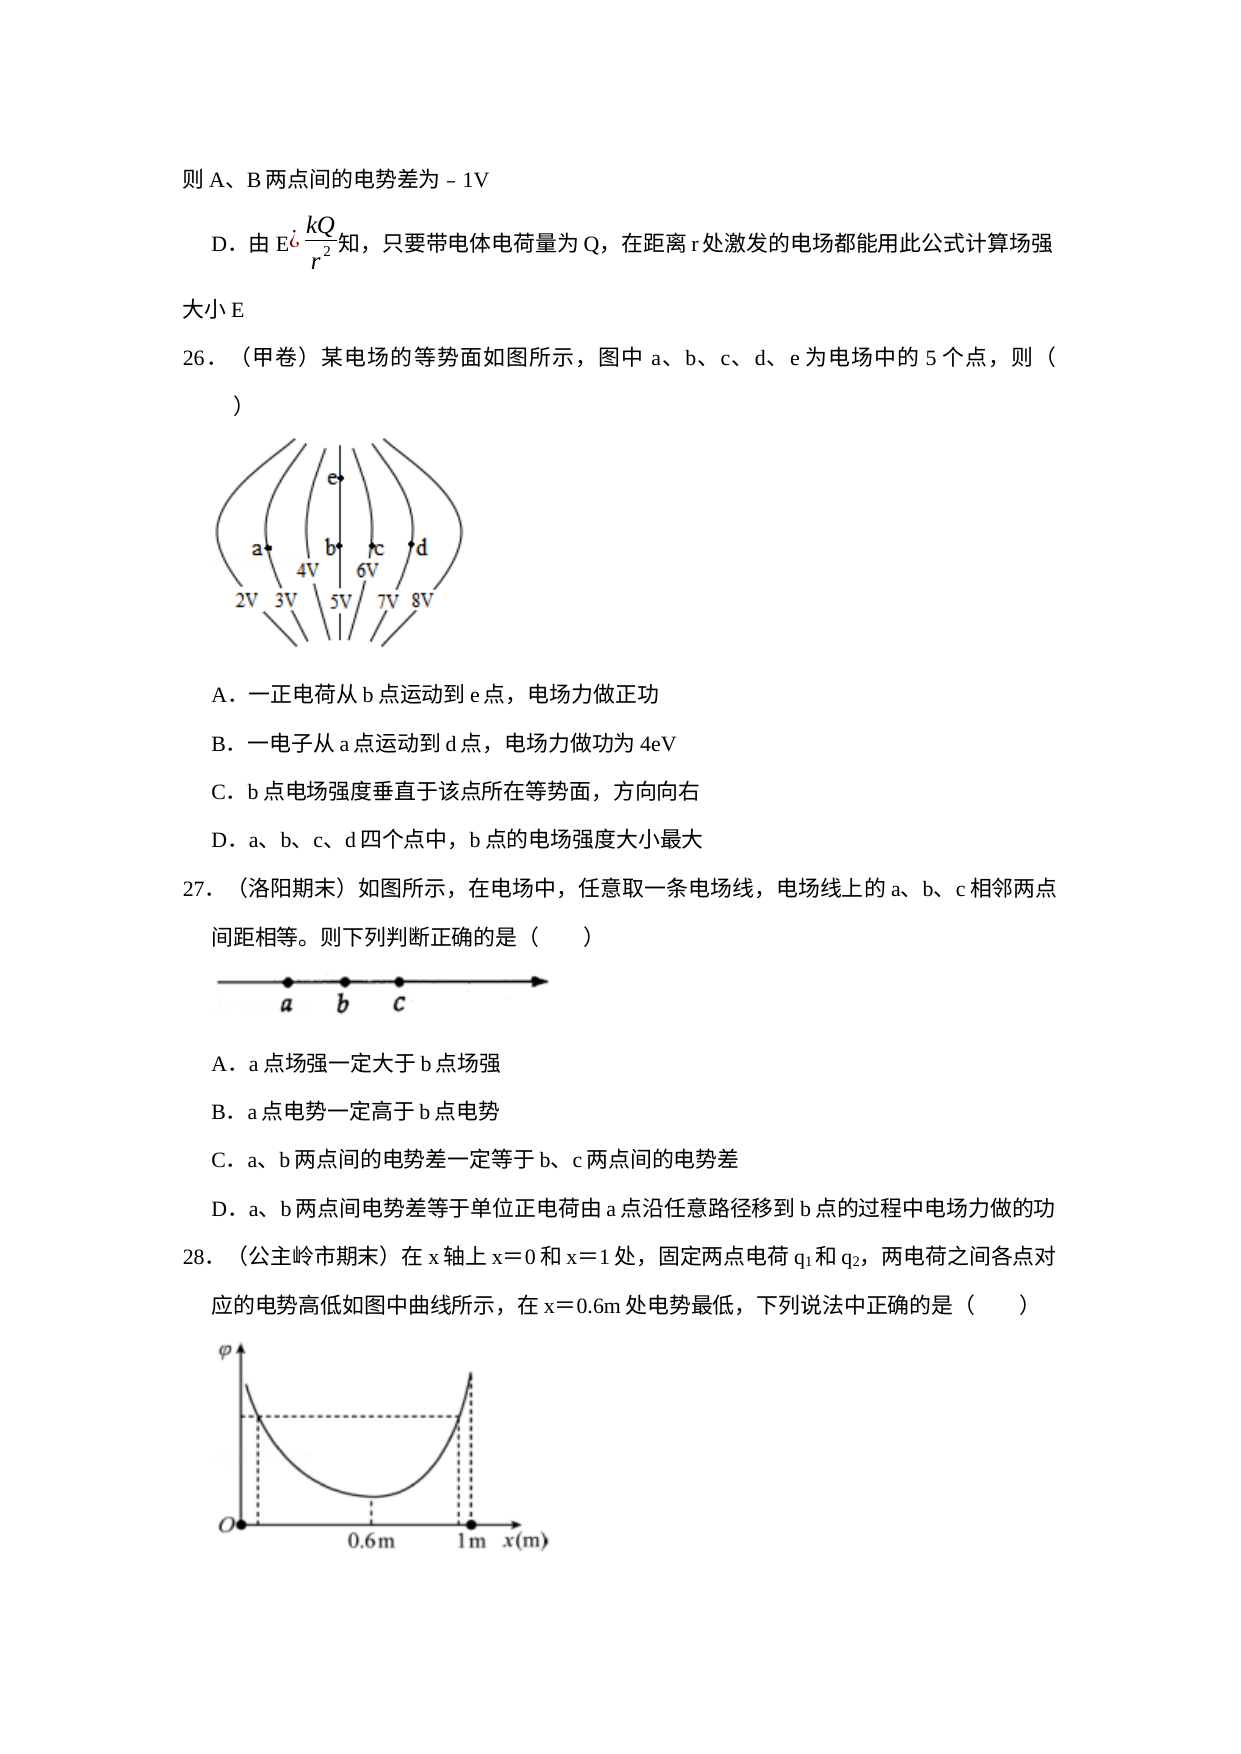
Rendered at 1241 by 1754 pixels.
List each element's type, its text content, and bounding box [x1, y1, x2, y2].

picture [211, 1335, 554, 1556]
text B．一电子从a点运动到d点，电场力做功为4eV [183, 725, 1058, 758]
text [183, 162, 1058, 194]
text C．a、b两点间的电势差一定等于b、c两点间的电势差 [183, 1142, 1058, 1174]
text D．a、b两点间电势差等于单位正电荷由a点沿任意路径移到b点的过程中电场力做的功 [183, 1190, 1058, 1223]
text C．b点电场强度垂直于该点所在等势面，方向向右 [183, 774, 1058, 806]
picture [211, 437, 468, 653]
text A．一正电荷从b点运动到e点，电场力做正功 [183, 677, 1058, 709]
text D．由 E知，只要带电体电荷量为Q，在距离r处激发的电场都能用此公式计算场强大小E [183, 210, 1058, 324]
text D．a、b、c、d四个点中，b点的电场强度大小最大 [183, 822, 1058, 854]
text 28．（公主岭市期末）在x轴上x＝0和x＝1处，固定两点电荷q1和q2，两电荷之间各点对应的电势高低如图中曲线所示，在x＝0.6m处电势最低，下列说法中正确的是（ ） [183, 1238, 1058, 1320]
text 26．（甲卷）某电场的等势面如图所示，图中a、b、c、d、e为电场中的5个点，则（ ） [183, 340, 1058, 421]
text 27．（洛阳期末）如图所示，在电场中，任意取一条电场线，电场线上的a、b、c相邻两点间距相等。则下列判断正确的是（ ） [183, 870, 1058, 952]
picture [211, 967, 554, 1019]
text B．a点电势一定高于b点电势 [183, 1093, 1058, 1126]
text A．a点场强一定大于b点场强 [183, 1045, 1058, 1078]
